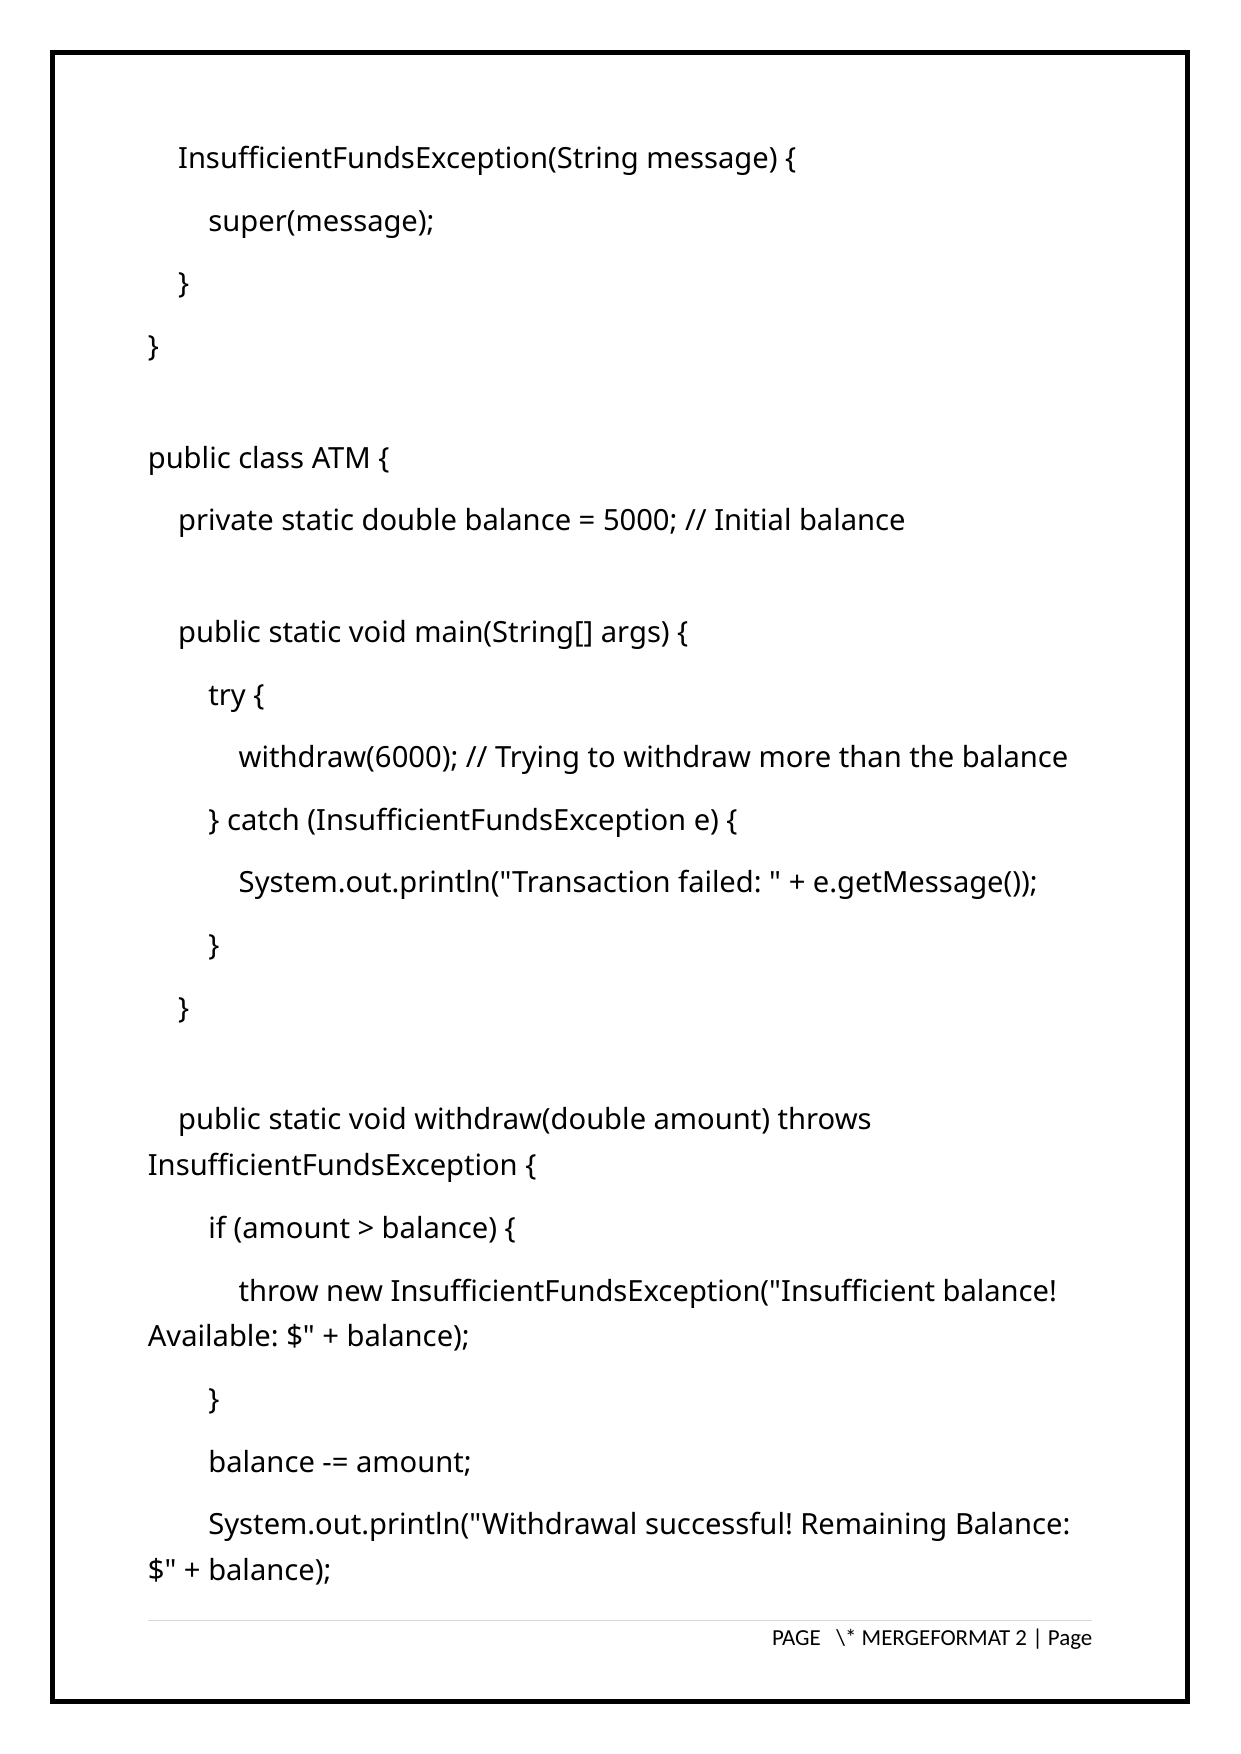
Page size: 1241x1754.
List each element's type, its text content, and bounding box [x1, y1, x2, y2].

text } [148, 325, 1092, 365]
text } catch (InsufficientFundsException e) { [148, 799, 1092, 839]
text private static double balance = 5000; // Initial balance [148, 499, 1092, 539]
text System.out.println("Transaction failed: " + e.getMessage()); [148, 862, 1092, 901]
text } [148, 987, 1092, 1027]
text throw new InsufficientFundsException("Insufficient balance! Available: $" + balance); [148, 1270, 1092, 1355]
text System.out.println("Withdrawal successful! Remaining Balance: $" + balance); [148, 1503, 1092, 1589]
text } [148, 924, 1092, 964]
text withdraw(6000); // Trying to withdraw more than the balance [148, 736, 1092, 776]
text if (amount > balance) { [148, 1207, 1092, 1247]
text try { [148, 674, 1092, 713]
text balance -= amount; [148, 1441, 1092, 1481]
text super(message); [148, 200, 1092, 239]
text public static void main(String[] args) { [148, 611, 1092, 651]
text InsufficientFundsException(String message) { [148, 137, 1092, 177]
text } [148, 1378, 1092, 1418]
text public static void withdraw(double amount) throws InsufficientFundsException { [148, 1099, 1092, 1184]
text public class ATM { [148, 437, 1092, 477]
text } [148, 262, 1092, 302]
